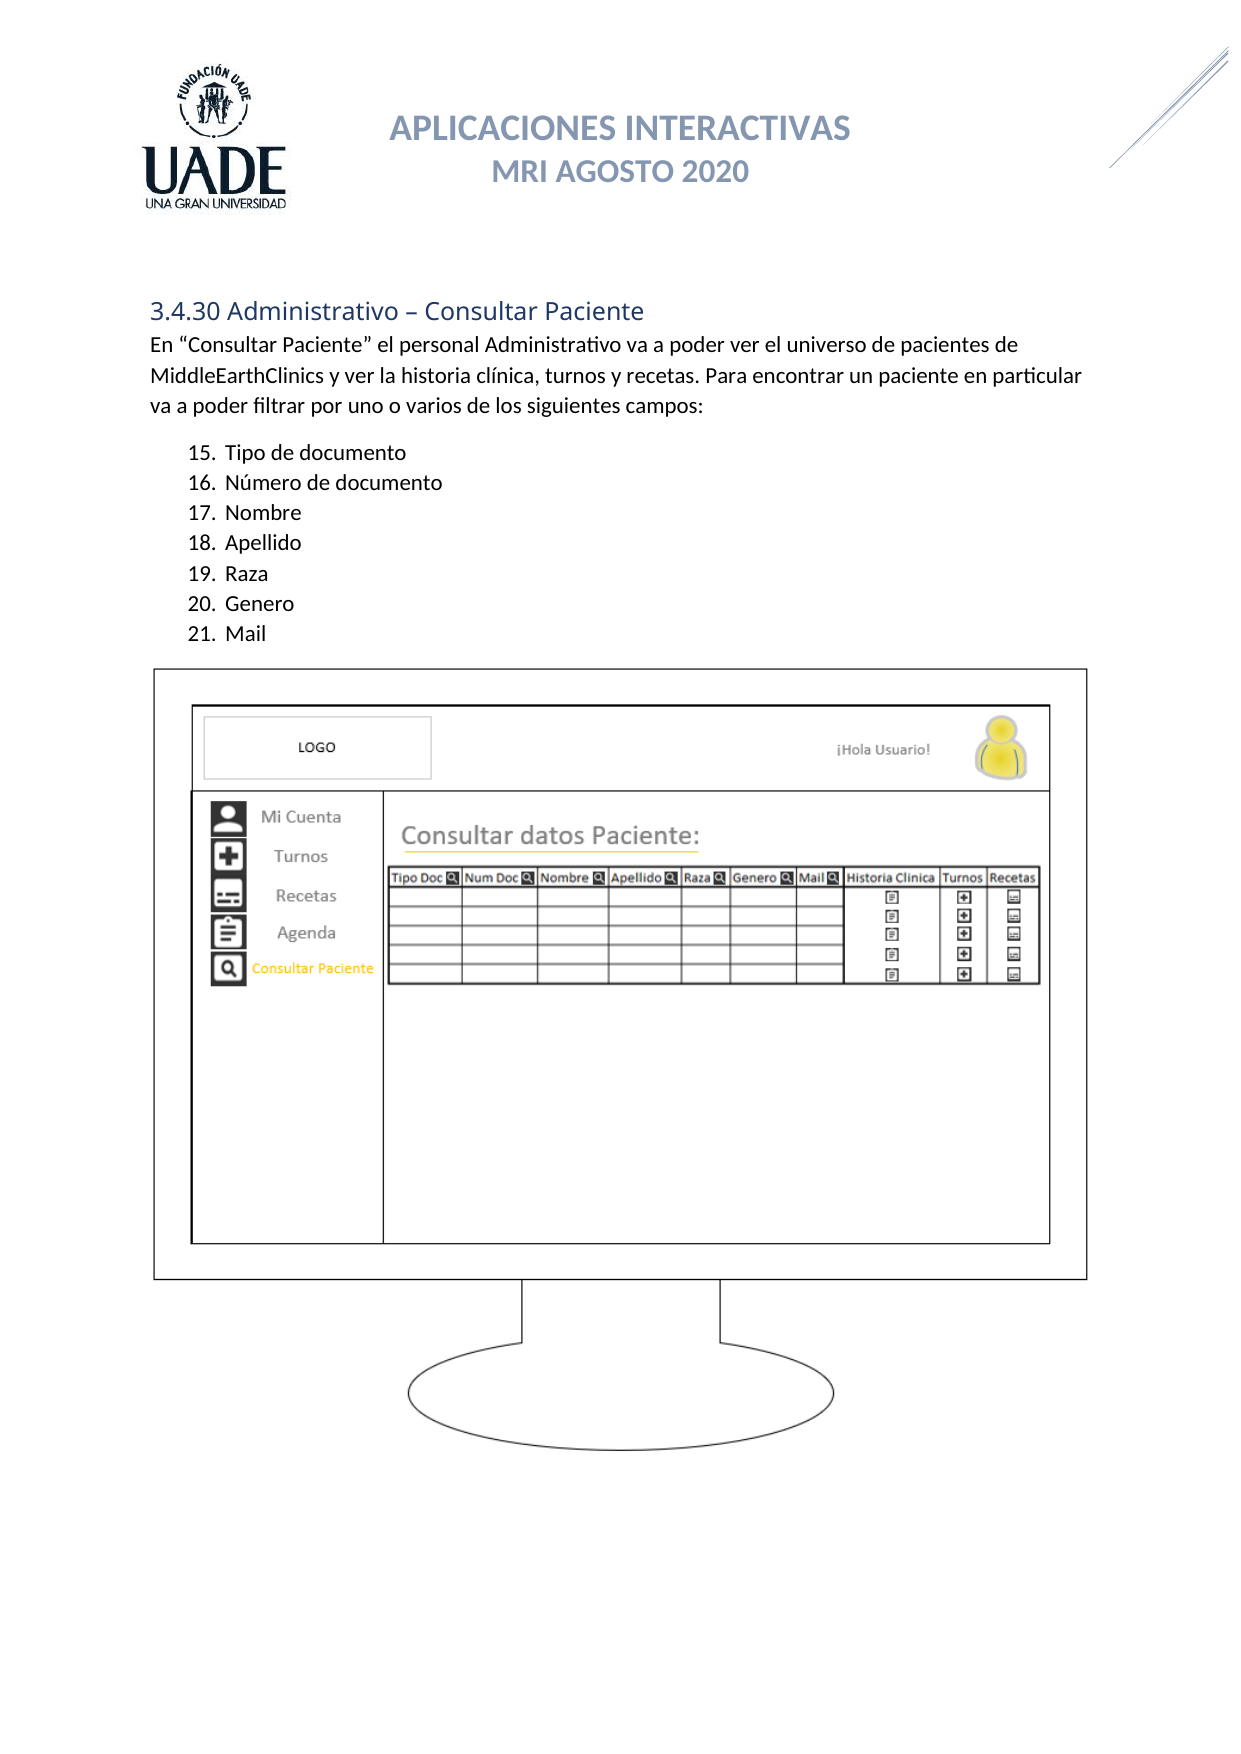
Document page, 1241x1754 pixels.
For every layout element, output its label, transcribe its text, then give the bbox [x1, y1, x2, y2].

picture [150, 666, 1091, 1457]
subtitle 3.4.30 Administrativo – Consultar Paciente [150, 294, 1090, 328]
list Tipo de documento [187, 438, 1090, 466]
list Raza [187, 559, 1090, 587]
list Nombre [187, 498, 1090, 526]
list Apellido [187, 528, 1090, 556]
list Genero [187, 589, 1090, 617]
picture [132, 55, 295, 218]
list Mail [187, 619, 1090, 647]
list Número de documento [187, 468, 1090, 496]
text En “Consultar Paciente” el personal Administrativo va a poder ver el universo de pacientes de MiddleEarthClinics y ver la historia clínica, turnos y recetas. Para encontrar un paciente en particular va a poder filtrar por uno o varios de los siguientes campos: [150, 331, 1090, 419]
